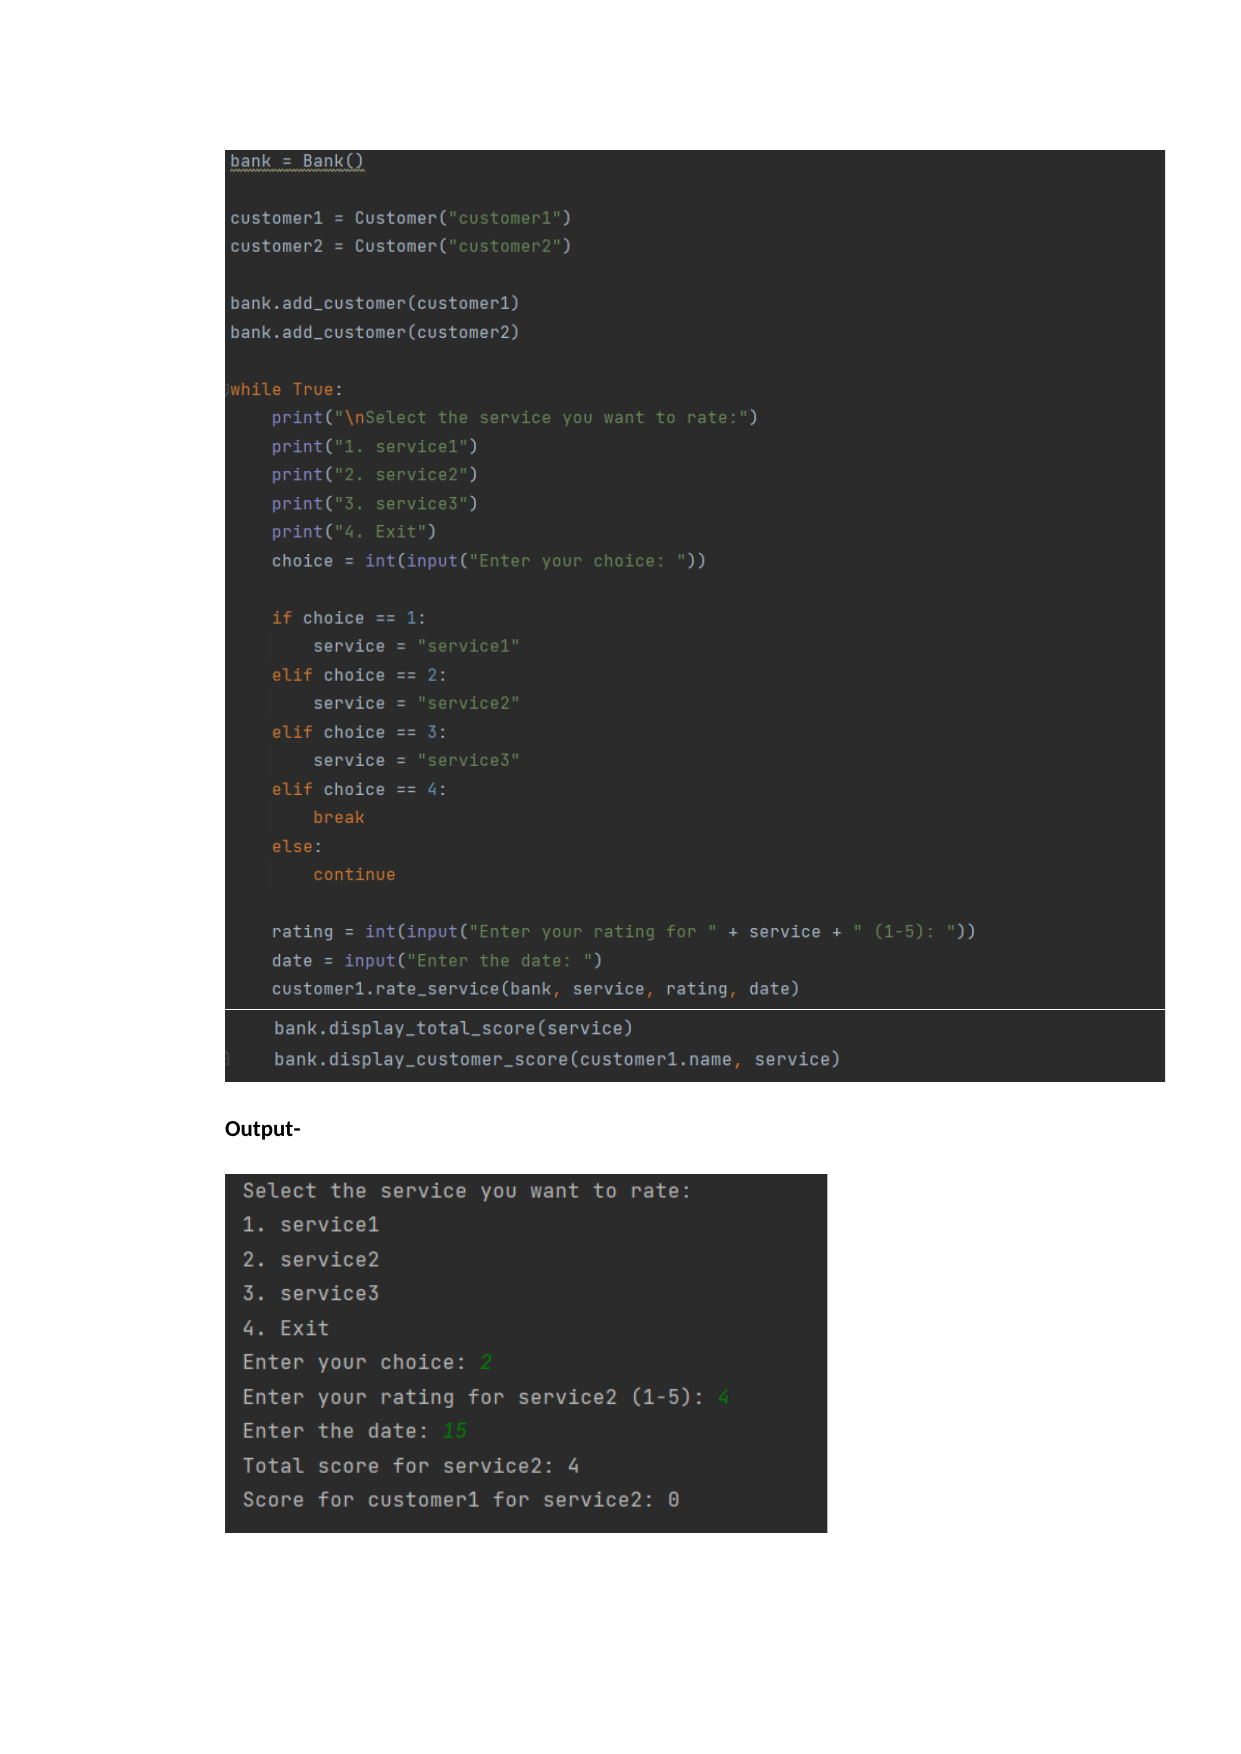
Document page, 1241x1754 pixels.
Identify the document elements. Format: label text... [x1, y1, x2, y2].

picture [225, 1174, 828, 1533]
list Output- [225, 1114, 1090, 1142]
picture [225, 1010, 1166, 1082]
picture [225, 150, 1166, 1009]
